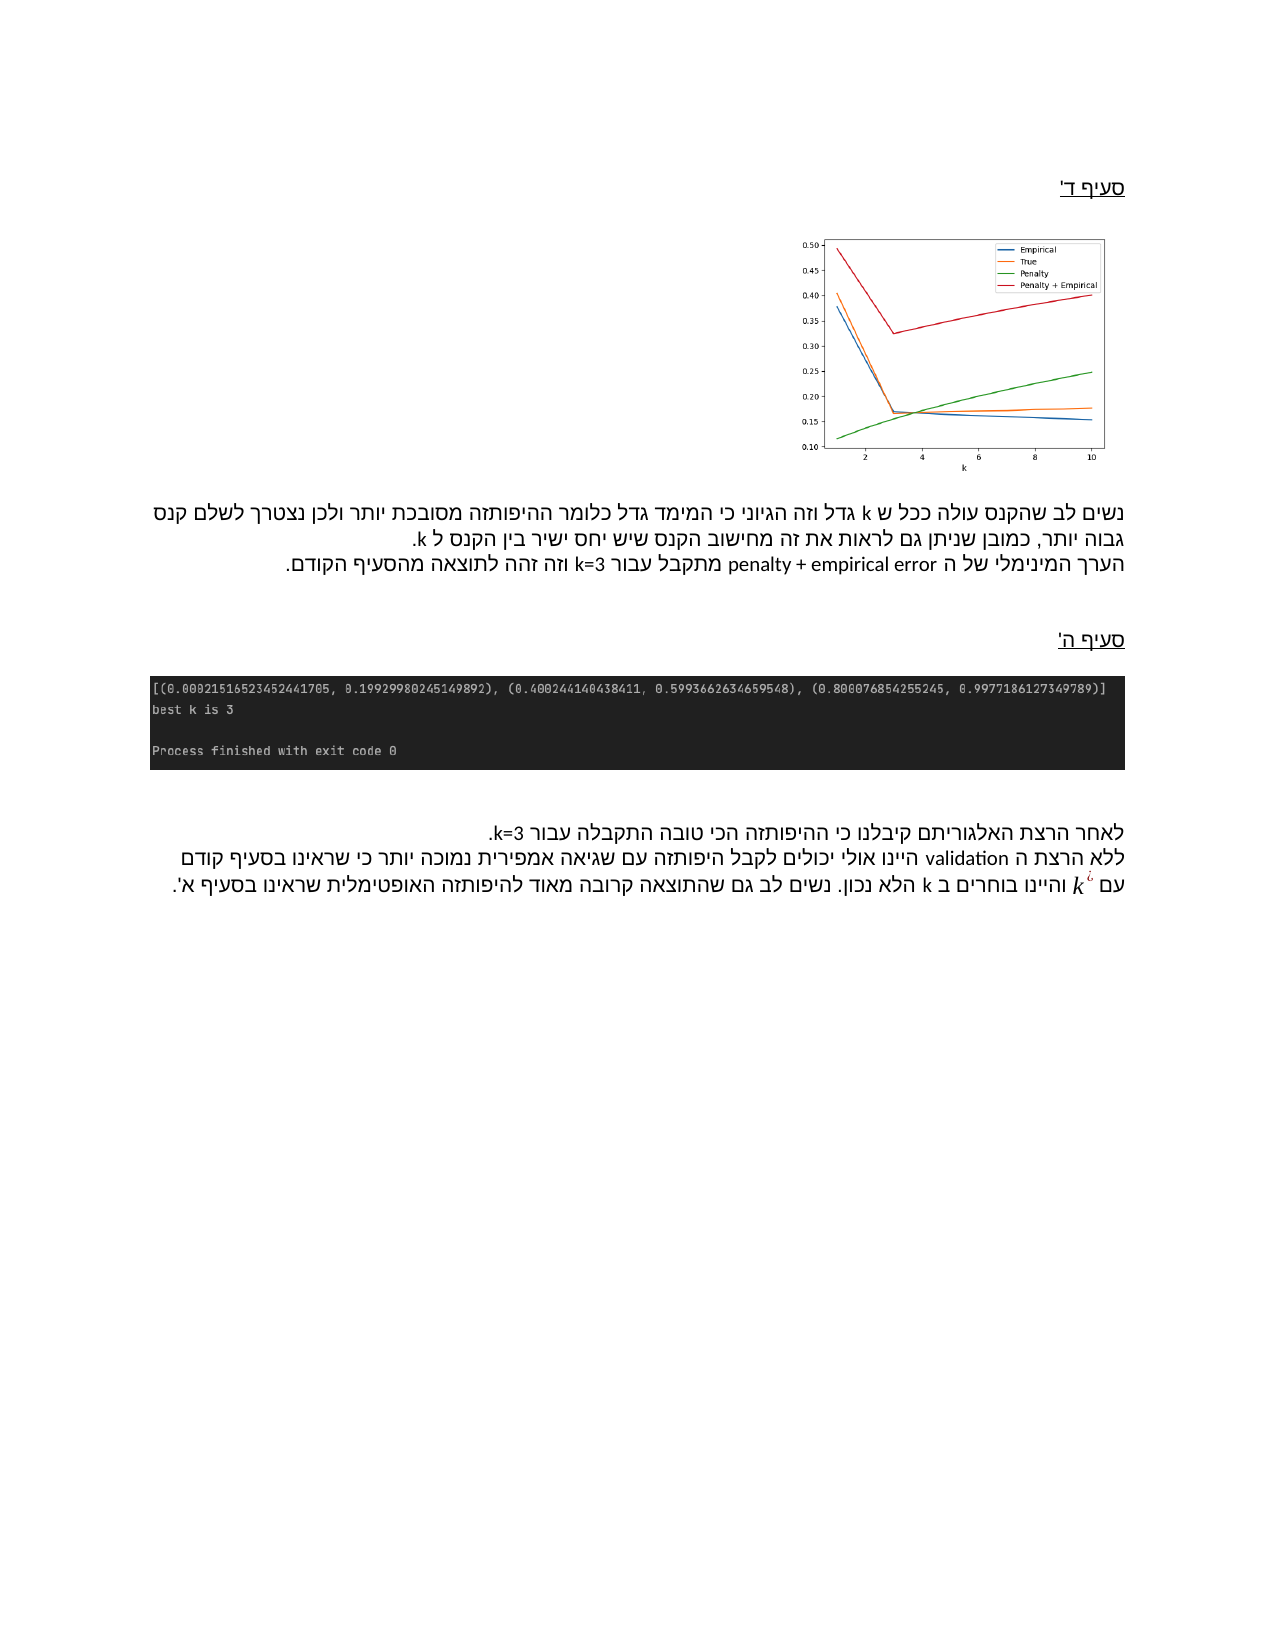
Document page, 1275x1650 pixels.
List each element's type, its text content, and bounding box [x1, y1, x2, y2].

text סעיף ד' [150, 175, 1125, 199]
text הערך המינימלי של ה penalty + empirical error מתקבל עבור k=3 וזה זהה לתוצאה מהסעיף הקודם. [150, 551, 1125, 577]
text לאחר הרצת האלגוריתם קיבלנו כי ההיפותזה הכי טובה התקבלה עבור k=3. [150, 820, 1125, 845]
text ללא הרצת ה validation היינו אולי יכולים לקבל היפותזה עם שגיאה אמפירית נמוכה יותר כי שראינו בסעיף קודם עם והיינו בוחרים ב k הלא נכון. נשים לב גם שהתוצאה קרובה מאוד להיפותזה האופטימלית שראינו בסעיף א'. [150, 845, 1125, 900]
picture [150, 676, 1125, 770]
text סעיף ה' [150, 627, 1125, 651]
text נשים לב שהקנס עולה ככל ש k גדל וזה הגיוני כי המימד גדל כלומר ההיפותזה מסובכת יותר ולכן נצטרך לשלם קנס גבוה יותר, כמובן שניתן גם לראות את זה מחישוב הקנס שיש יחס ישיר בין הקנס ל k. [150, 500, 1125, 551]
picture [788, 224, 1125, 475]
